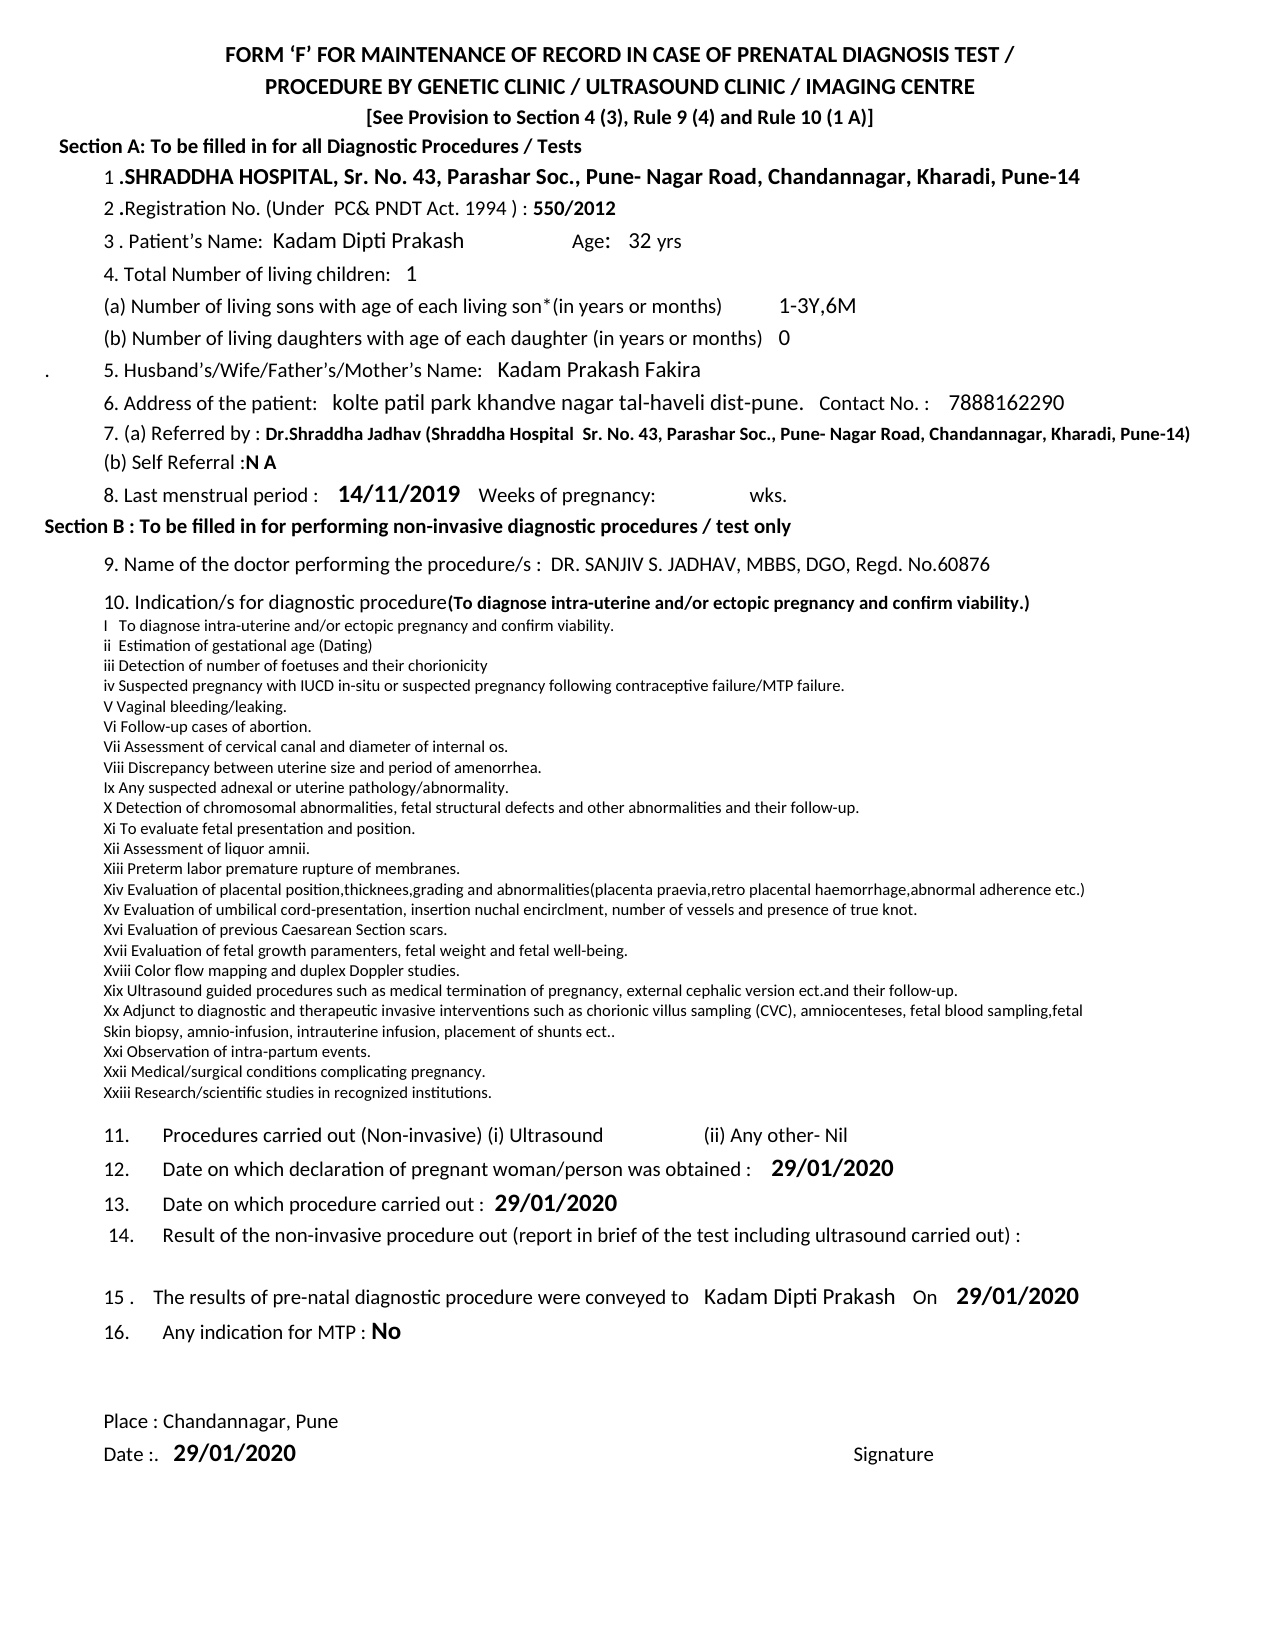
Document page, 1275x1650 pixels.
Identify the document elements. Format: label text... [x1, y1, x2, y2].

text Place : Chandannagar, Pune [0, 1408, 1275, 1434]
text 9. Name of the doctor performing the procedure/s : DR. SANJIV S. JADHAV, MBBS, DGO, Regd. No.60876 [0, 551, 1255, 577]
text 13. Date on which procedure carried out : [0, 1187, 1275, 1217]
text ii Estimation of gestational age (Dating) [0, 635, 1196, 655]
text Xxii Medical/surgical conditions complicating pregnancy. [0, 1062, 1275, 1082]
text 14. Result of the non-invasive procedure out (report in brief of the test including ultrasound carried out) : [103, 1222, 1226, 1247]
text 8. Last menstrual period : Weeks of pregnancy: wks. [44, 478, 1255, 509]
text Xv Evaluation of umbilical cord-presentation, insertion nuchal encirclment, number of vessels and presence of true knot. [0, 899, 1275, 919]
text Ix Any suspected adnexal or uterine pathology/abnormality. [0, 777, 1196, 798]
text Vii Assessment of cervical canal and diameter of internal os. [0, 737, 1196, 757]
text Date :. Signature [0, 1438, 1275, 1468]
text 6. Address of the patient: Contact No. : [103, 388, 1255, 416]
text Xx Adjunct to diagnostic and therapeutic invasive interventions such as chorionic villus sampling (CVC), amniocenteses, fetal blood sampling,fetal [0, 1001, 1275, 1021]
text (a) Number of living sons with age of each living son*(in years or months) [44, 291, 1255, 319]
text (b) Number of living daughters with age of each daughter (in years or months) [44, 323, 1255, 351]
text 12. Date on which declaration of pregnant woman/person was obtained : [0, 1152, 1275, 1182]
text Viii Discrepancy between uterine size and period of amenorrhea. [0, 757, 1196, 777]
text [See Provision to Section 4 (3), Rule 9 (4) and Rule 10 (1 A)] [44, 104, 1196, 129]
text Xvi Evaluation of previous Caesarean Section scars. [0, 919, 1275, 940]
text X Detection of chromosomal abnormalities, fetal structural defects and other abnormalities and their follow-up. [0, 798, 1196, 818]
text Vi Follow-up cases of abortion. [0, 716, 1196, 737]
text V Vaginal bleeding/leaking. [0, 696, 1196, 716]
text Section B : To be filled in for performing non-invasive diagnostic procedures / test only [44, 513, 1255, 538]
text Xii Assessment of liquor amnii. [0, 838, 1196, 858]
text . 5. Husband’s/Wife/Father’s/Mother’s Name: [44, 355, 1255, 383]
text iv Suspected pregnancy with IUCD in-situ or suspected pregnancy following contraceptive failure/MTP failure. [0, 676, 1196, 696]
text Xi To evaluate fetal presentation and position. [0, 818, 1196, 838]
text Xiii Preterm labor premature rupture of membranes. [0, 858, 1196, 879]
text 11. Procedures carried out (Non-invasive) (i) Ultrasound (ii) Any other- Nil [0, 1123, 1275, 1148]
text 7. (a) Referred by : Dr.Shraddha Jadhav (Shraddha Hospital Sr. No. 43, Parashar Soc., Pune- Nagar Road, Chandannagar, Kharadi, Pune-14) [44, 420, 1255, 445]
text FORM ‘F’ FOR MAINTENANCE OF RECORD IN CASE OF PRENATAL DIAGNOSIS TEST / [44, 40, 1196, 68]
text iii Detection of number of foetuses and their chorionicity [0, 655, 1196, 676]
text 15 . The results of pre-natal diagnostic procedure were conveyed to On [0, 1280, 1275, 1311]
text 1 .SHRADDHA HOSPITAL, Sr. No. 43, Parashar Soc., Pune- Nagar Road, Chandannagar, Kharadi, Pune-14 [44, 162, 1196, 191]
text (b) Self Referral :N A [44, 449, 1255, 474]
text 10. Indication/s for diagnostic procedure(To diagnose intra-uterine and/or ectopic pregnancy and confirm viability.) [0, 589, 1196, 615]
text Xviii Color flow mapping and duplex Doppler studies. [0, 960, 1275, 980]
text Xxiii Research/scientific studies in recognized institutions. [0, 1082, 1275, 1102]
text 4. Total Number of living children: [44, 259, 1196, 287]
text Xxi Observation of intra-partum events. [103, 1041, 1275, 1062]
text 2 .Registration No. (Under PC& PNDT Act. 1994 ) : 550/2012 [44, 195, 1196, 220]
text Xiv Evaluation of placental position,thicknees,grading and abnormalities(placenta praevia,retro placental haemorrhage,abnormal adherence etc.) [0, 879, 1275, 899]
text I To diagnose intra-uterine and/or ectopic pregnancy and confirm viability. [75, 615, 1255, 635]
text Section A: To be filled in for all Diagnostic Procedures / Tests [44, 133, 1196, 159]
text PROCEDURE BY GENETIC CLINIC / ULTRASOUND CLINIC / IMAGING CENTRE [44, 72, 1196, 100]
text Xvii Evaluation of fetal growth paramenters, fetal weight and fetal well-being. [0, 940, 1275, 960]
text Xix Ultrasound guided procedures such as medical termination of pregnancy, external cephalic version ect.and their follow-up. [0, 980, 1275, 1001]
text 16. Any indication for MTP : No [0, 1315, 1275, 1346]
text Skin biopsy, amnio-infusion, intrauterine infusion, placement of shunts ect.. [0, 1021, 1275, 1041]
text 3 . Patient’s Name: Age: yrs [44, 224, 1166, 254]
